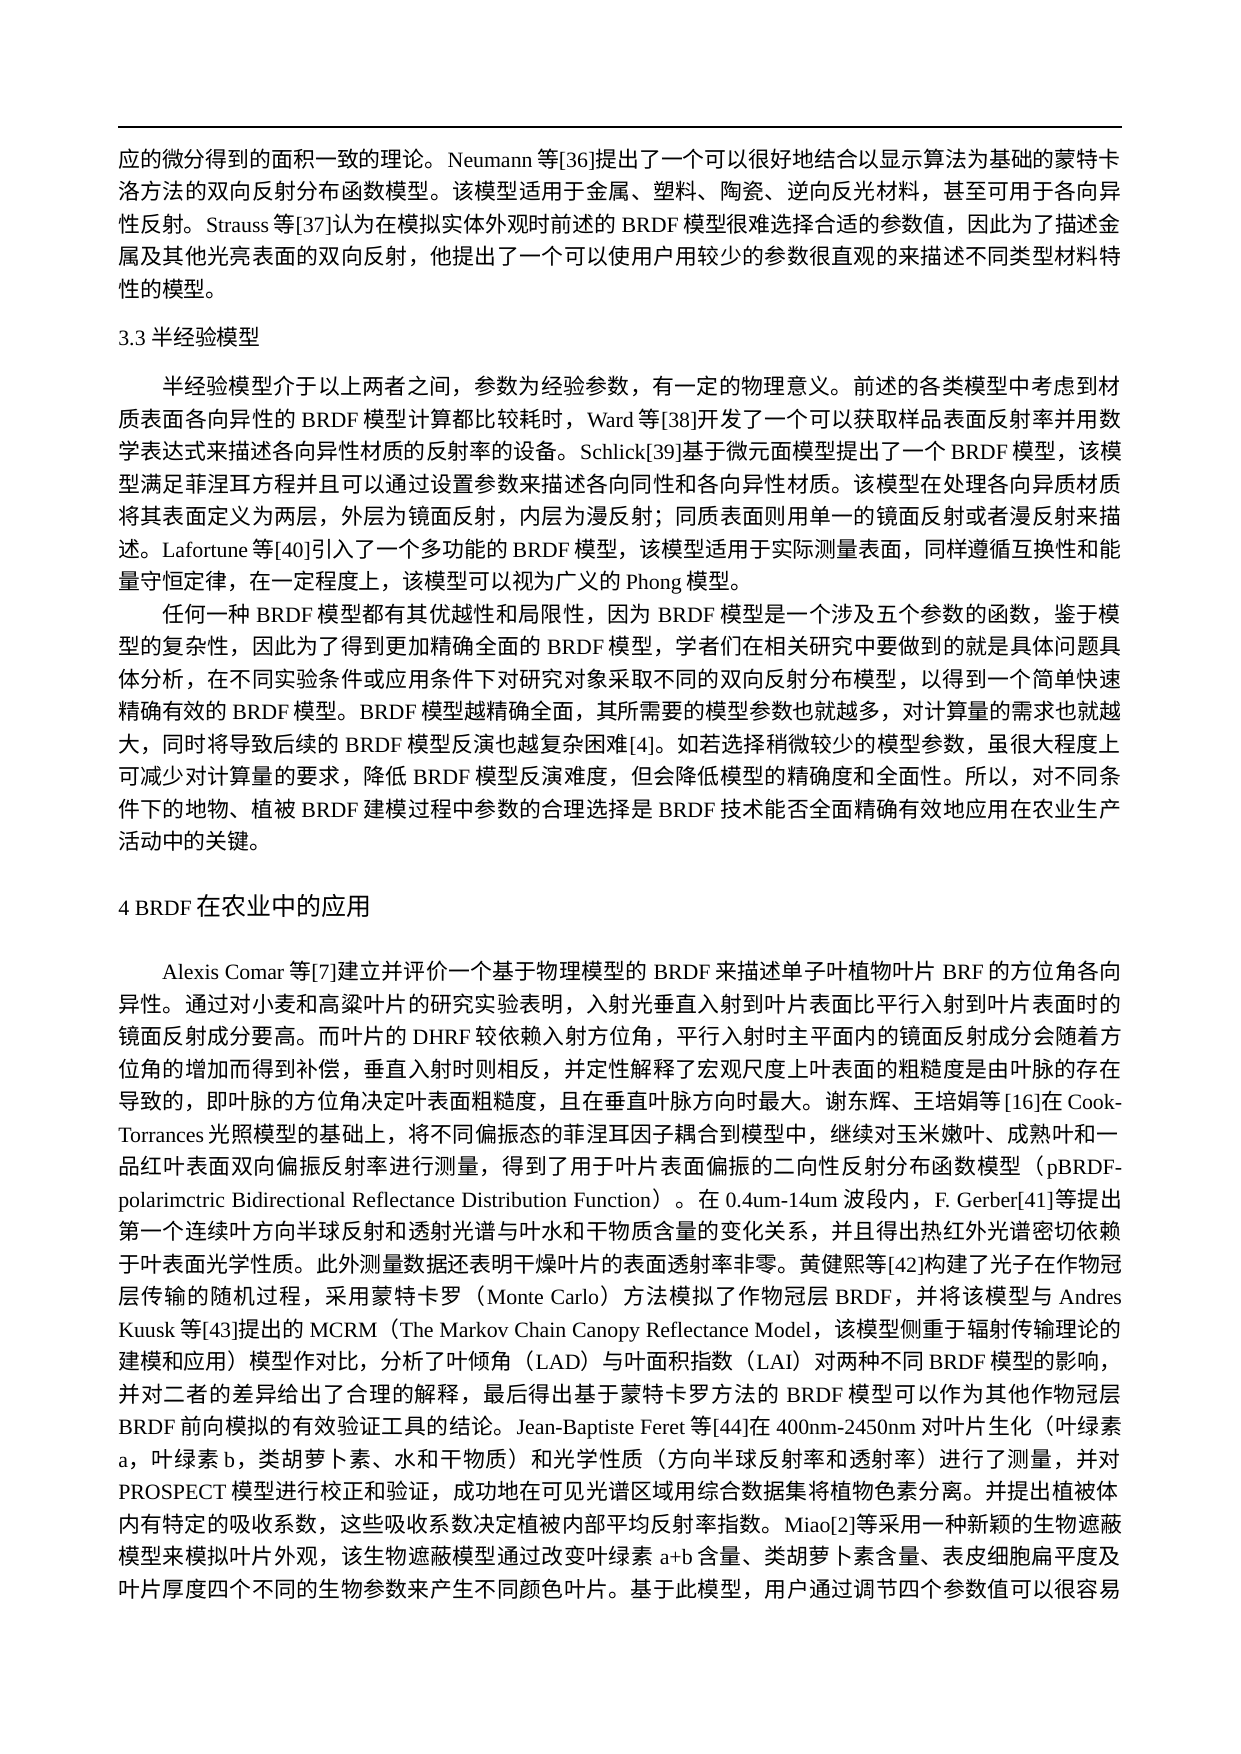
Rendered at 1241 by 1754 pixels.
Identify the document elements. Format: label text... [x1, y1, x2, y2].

text 3.3 半经验模型 [118, 320, 1122, 352]
text 半经验模型介于以上两者之间，参数为经验参数，有一定的物理意义。前述的各类模型中考虑到材质表面各向异性的BRDF模型计算都比较耗时，Ward等[38]开发了一个可以获取样品表面反射率并用数学表达式来描述各向异性材质的反射率的设备。Schlick[39]基于微元面模型提出了一个BRDF模型，该模型满足菲涅耳方程并且可以通过设置参数来描述各向同性和各向异性材质。该模型在处理各向异质材质将其表面定义为两层，外层为镜面反射，内层为漫反射；同质表面则用单一的镜面反射或者漫反射来描述。Lafortune等[40]引入了一个多功能的BRDF模型，该模型适用于实际测量表面，同样遵循互换性和能量守恒定律，在一定程度上，该模型可以视为广义的Phong模型。 [118, 369, 1122, 596]
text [118, 954, 1122, 1604]
text 4 BRDF在农业中的应用 [118, 872, 1122, 937]
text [118, 141, 1122, 304]
text 任何一种BRDF模型都有其优越性和局限性，因为BRDF模型是一个涉及五个参数的函数，鉴于模型的复杂性，因此为了得到更加精确全面的BRDF模型，学者们在相关研究中要做到的就是具体问题具体分析，在不同实验条件或应用条件下对研究对象采取不同的双向反射分布模型，以得到一个简单快速精确有效的BRDF模型。BRDF模型越精确全面，其所需要的模型参数也就越多，对计算量的需求也就越大，同时将导致后续的BRDF模型反演也越复杂困难[4]。如若选择稍微较少的模型参数，虽很大程度上可减少对计算量的要求，降低BRDF模型反演难度，但会降低模型的精确度和全面性。所以，对不同条件下的地物、植被BRDF建模过程中参数的合理选择是BRDF技术能否全面精确有效地应用在农业生产活动中的关键。 [118, 596, 1122, 856]
